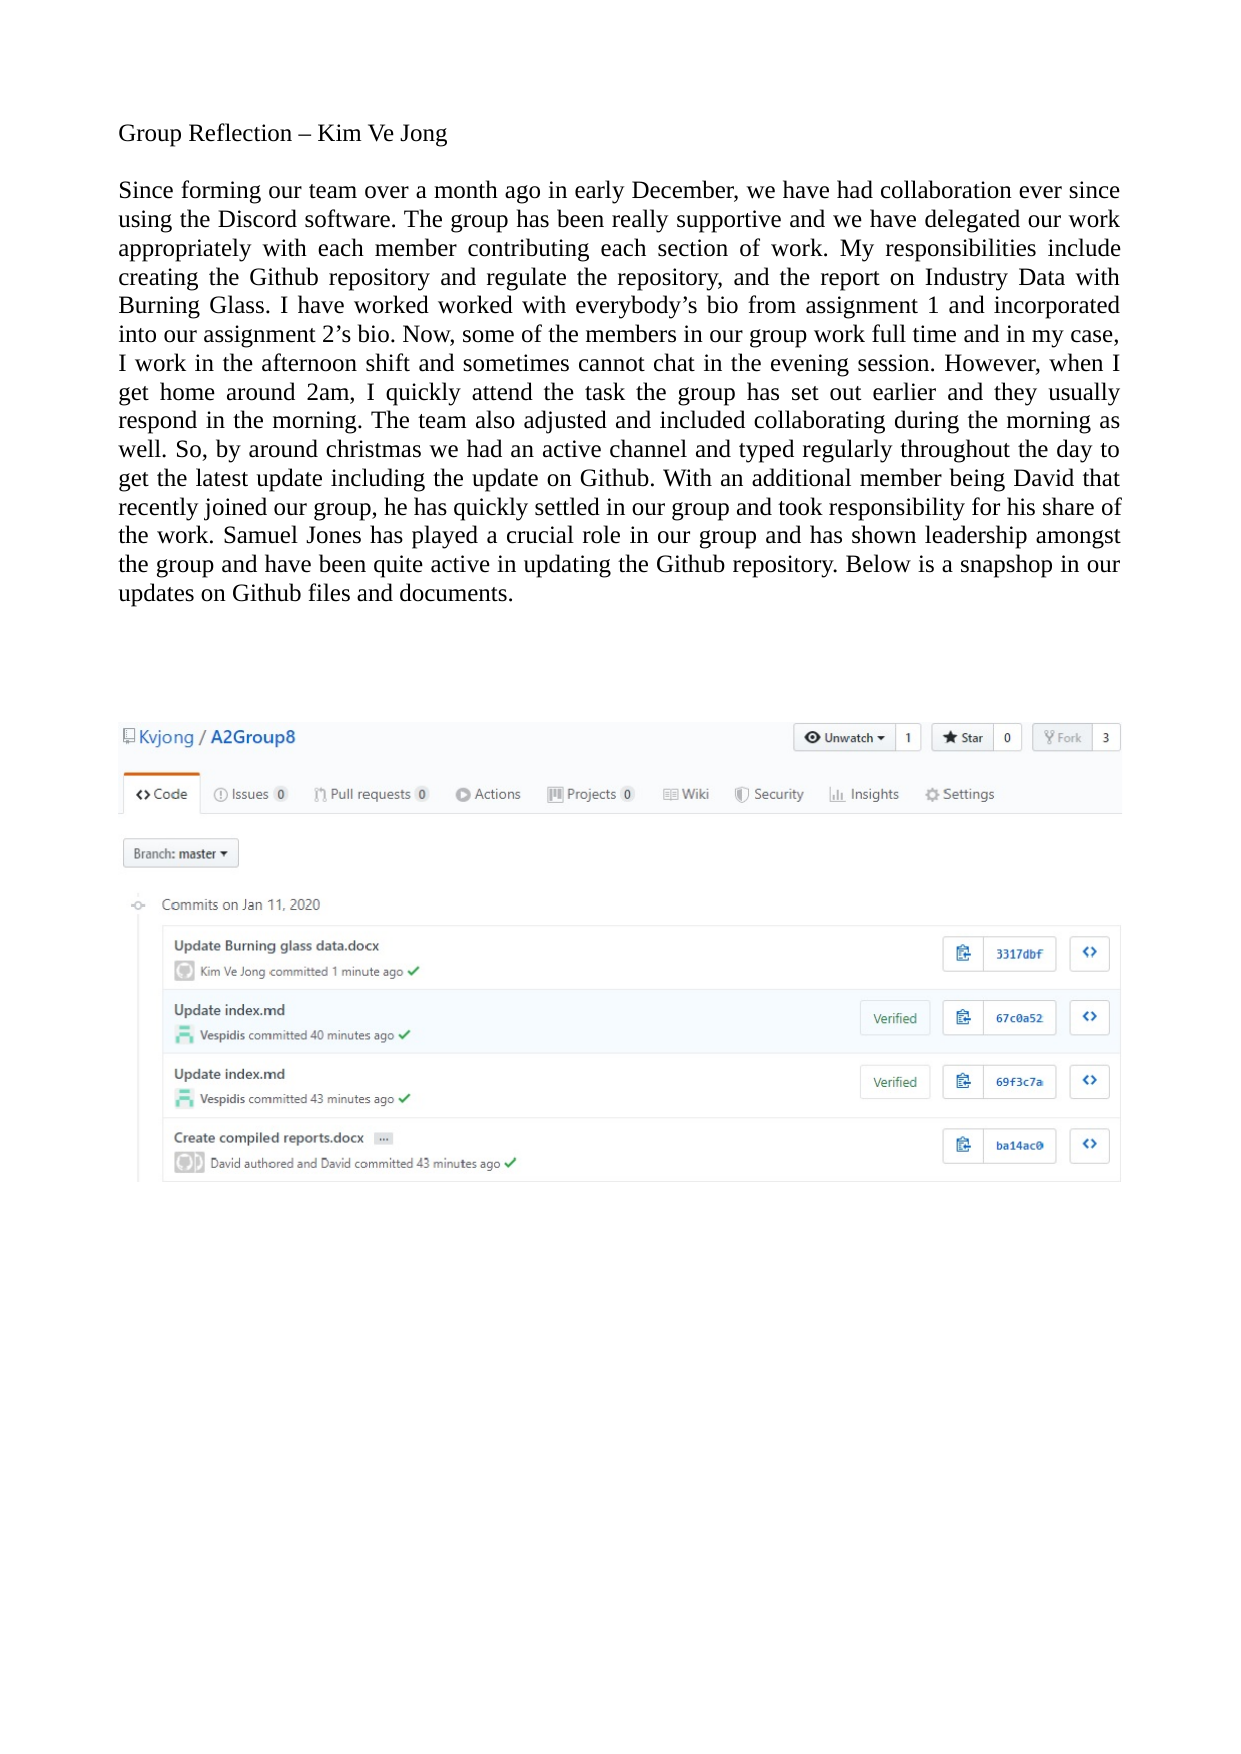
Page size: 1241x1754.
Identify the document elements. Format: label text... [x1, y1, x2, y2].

picture [118, 722, 1123, 1184]
text Since forming our team over a month ago in early December, we have had collaboration ever since using the Discord software. The group has been really supportive and we have delegated our work appropriately with each member contributing each section of work. My responsibilities include creating the Github repository and regulate the repository, and the report on Industry Data with Burning Glass. I have worked worked with everybody’s bio from assignment 1 and incorporated into our assignment 2’s bio. Now, some of the members in our group work full time and in my case, I work in the afternoon shift and sometimes cannot chat in the evening session. However, when I get home around 2am, I quickly attend the task the group has set out earlier and they usually respond in the morning. The team also adjusted and included collaborating during the morning as well. So, by around christmas we had an active channel and typed regularly throughout the day to get the latest update including the update on Github. With an additional member being David that recently joined our group, he has quickly settled in our group and took responsibility for his share of the work. Samuel Jones has played a crucial role in our group and has shown leadership amongst the group and have been quite active in updating the Github repository. Below is a snapshop in our updates on Github files and documents. [118, 176, 1122, 607]
text Group Reflection – Kim Ve Jong [118, 118, 1122, 147]
